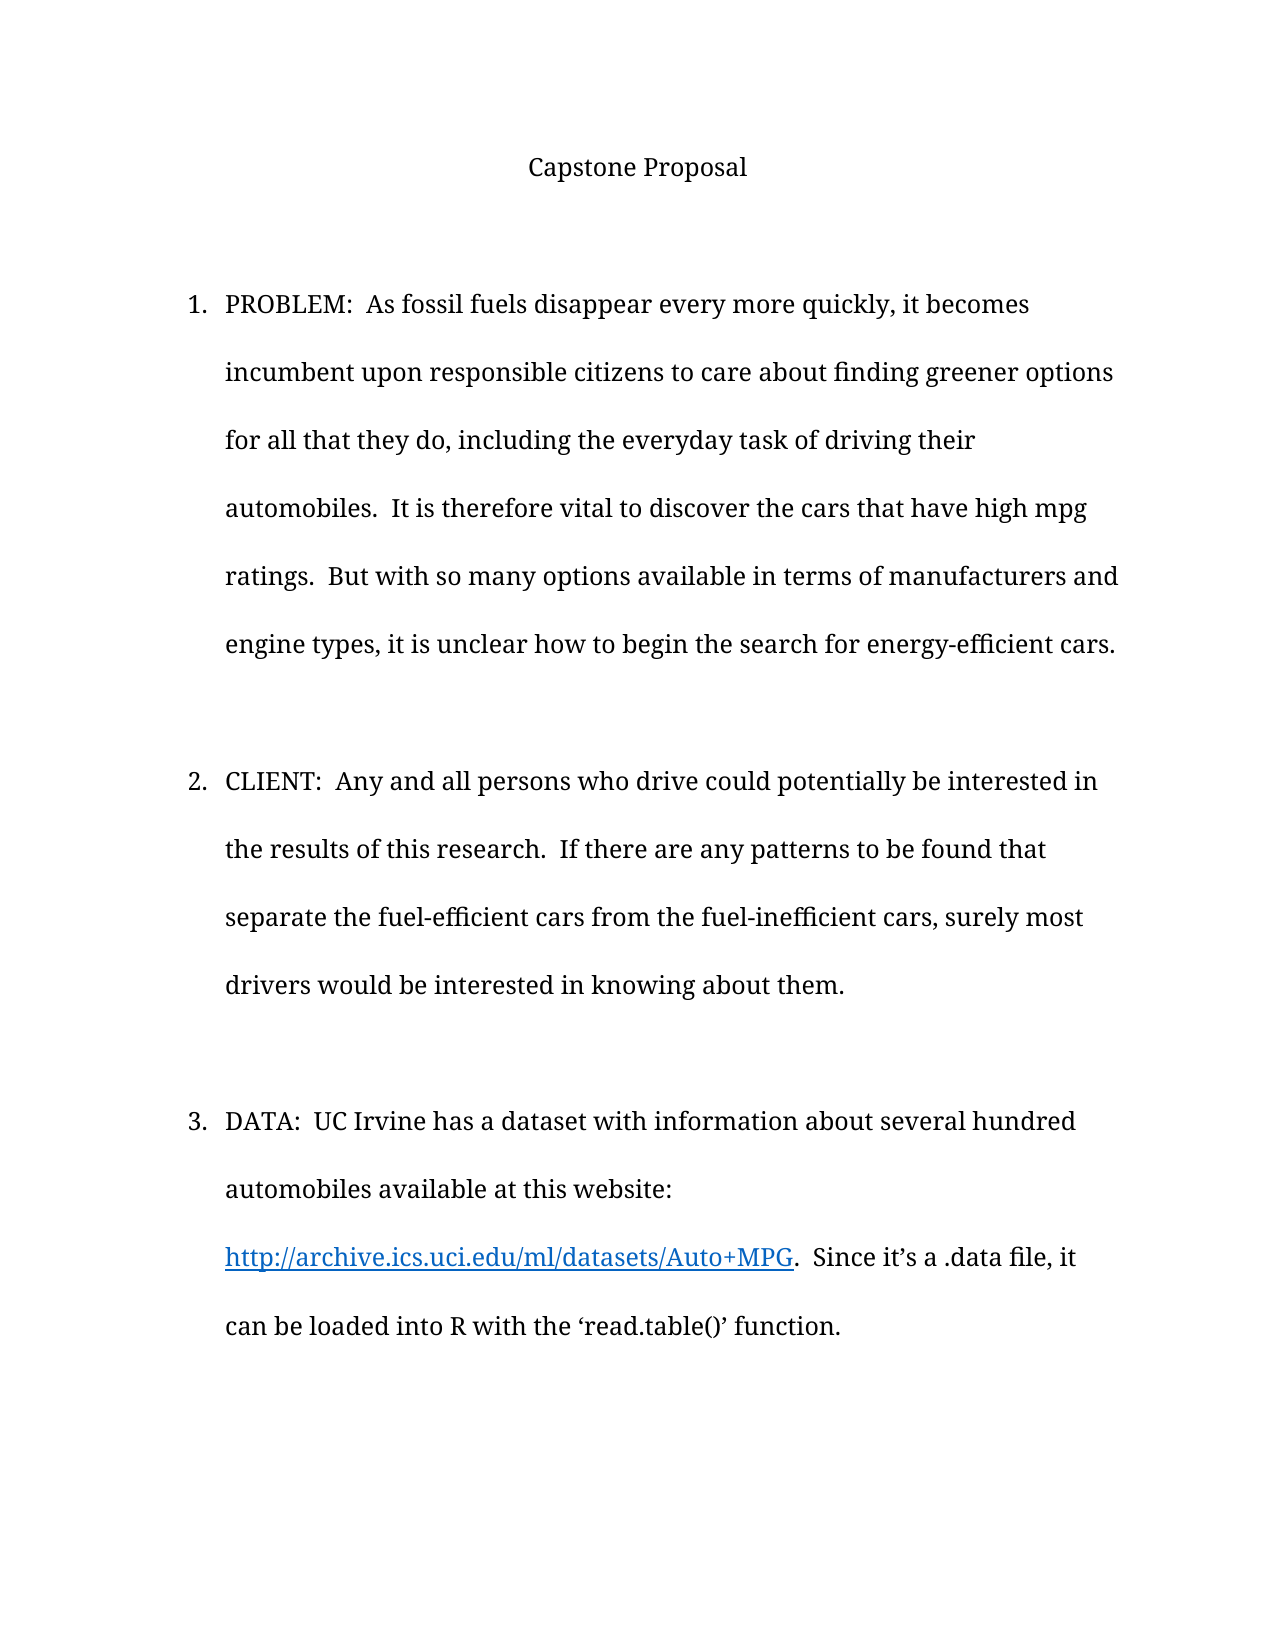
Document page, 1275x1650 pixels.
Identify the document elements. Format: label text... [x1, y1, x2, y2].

list PROBLEM: As fossil fuels disappear every more quickly, it becomes incumbent upon responsible citizens to care about finding greener options for all that they do, including the everyday task of driving their automobiles. It is therefore vital to discover the cars that have high mpg ratings. But with so many options available in terms of manufacturers and engine types, it is unclear how to begin the search for energy-efficient cars. [187, 286, 1125, 661]
text Capstone Proposal [150, 150, 1125, 184]
list DATA: UC Irvine has a dataset with information about several hundred automobiles available at this website: http://archive.ics.uci.edu/ml/datasets/Auto+MPG. Since it’s a .data file, it can be loaded into R with the ‘read.table()’ function. [187, 1104, 1125, 1342]
list CLIENT: Any and all persons who drive could potentially be interested in the results of this research. If there are any patterns to be found that separate the fuel-efficient cars from the fuel-inefficient cars, surely most drivers would be interested in knowing about them. [187, 763, 1125, 1002]
